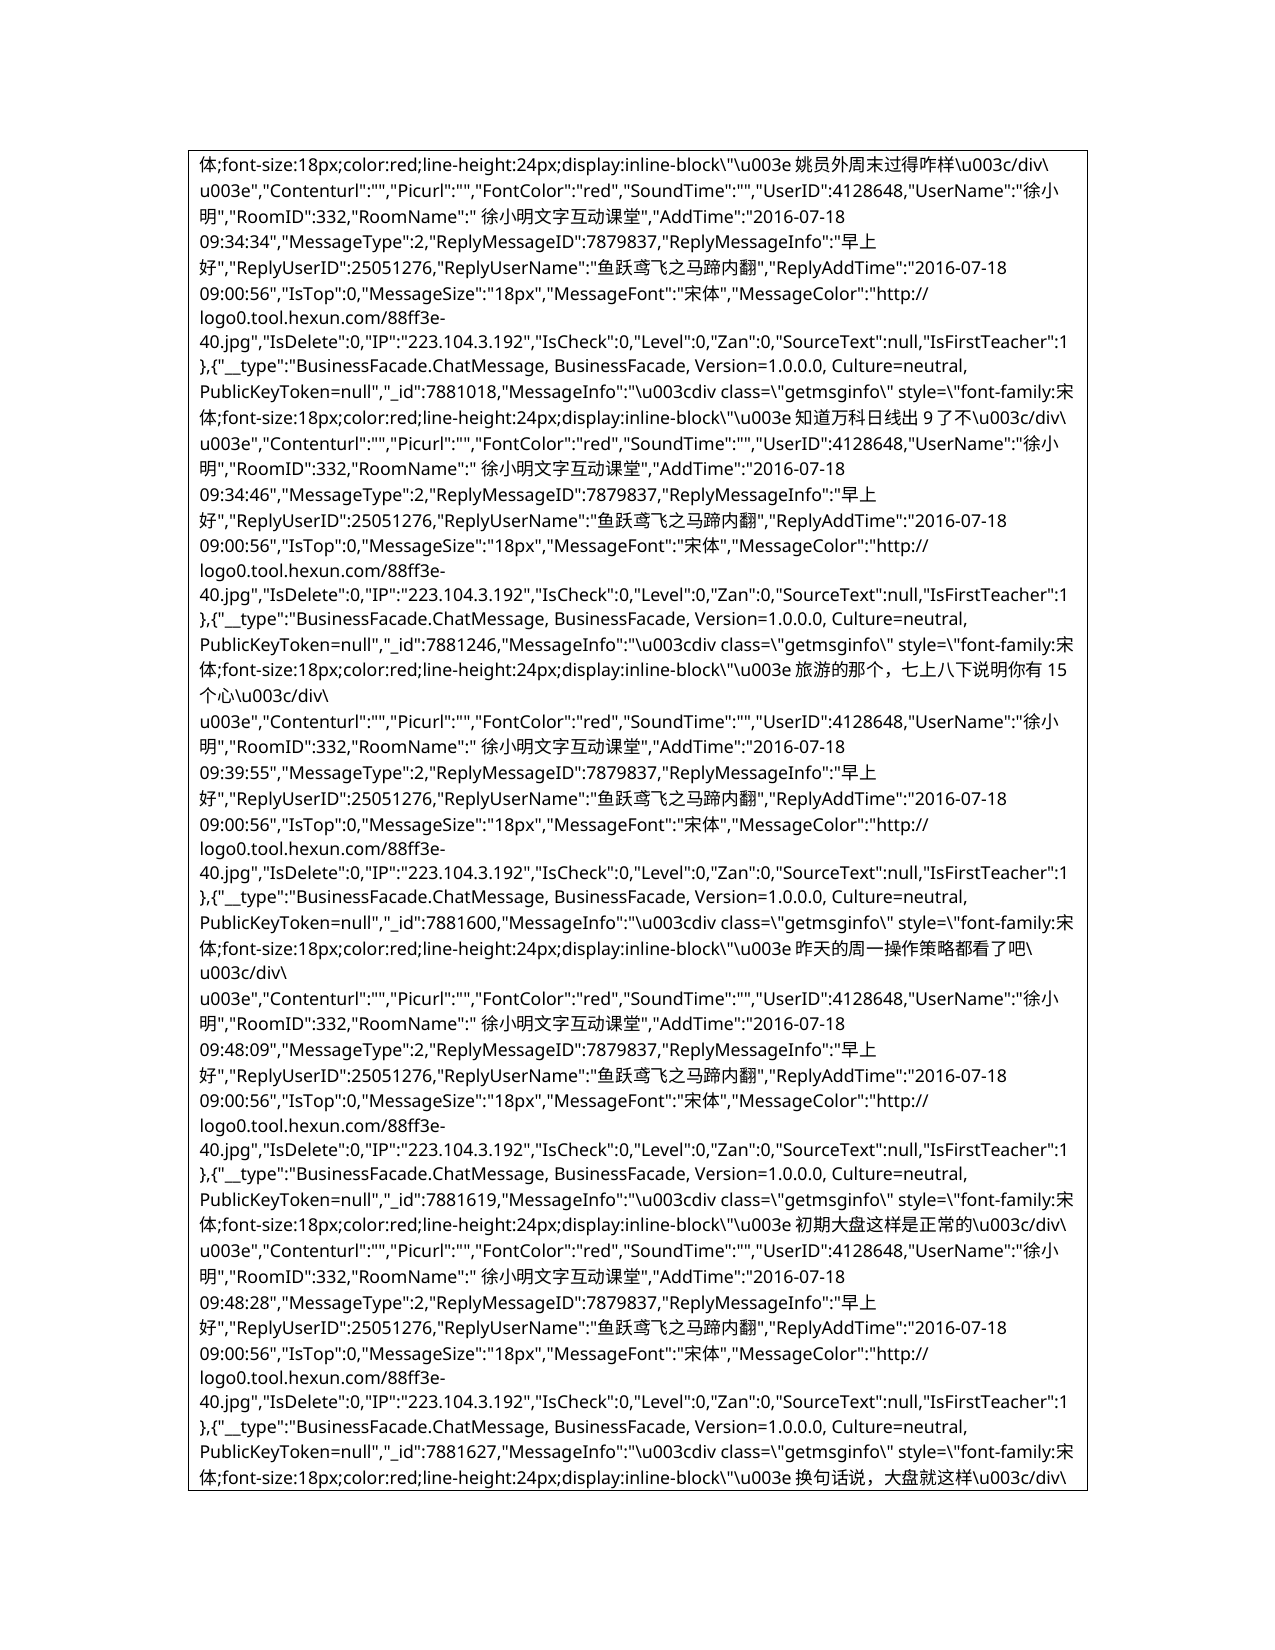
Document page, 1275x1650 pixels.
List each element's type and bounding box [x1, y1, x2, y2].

table_header [189, 151, 1087, 1490]
